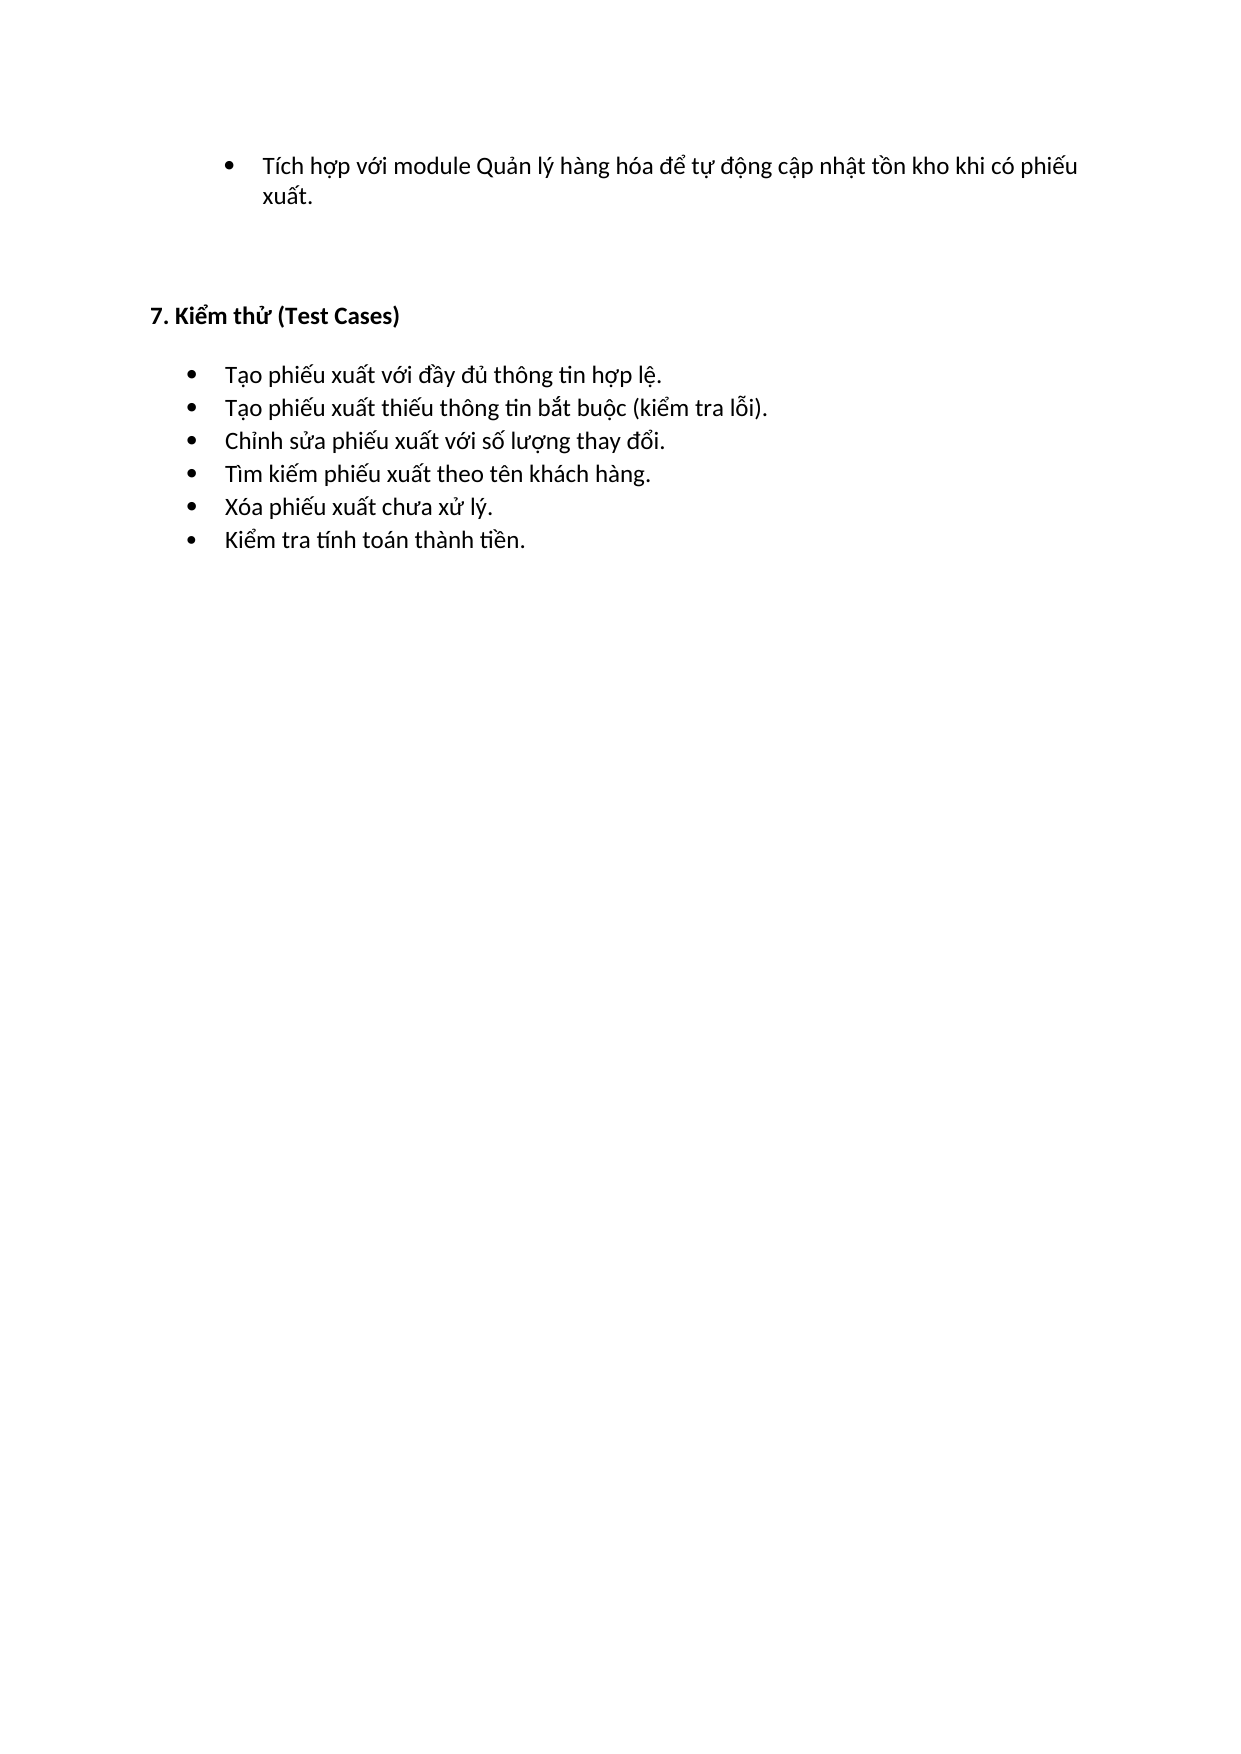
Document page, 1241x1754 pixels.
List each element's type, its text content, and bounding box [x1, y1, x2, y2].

list Tìm kiếm phiếu xuất theo tên khách hàng. [187, 458, 1090, 489]
text 7. Kiểm thử (Test Cases) [150, 300, 1090, 330]
list Tích hợp với module Quản lý hàng hóa để tự động cập nhật tồn kho khi có phiếu xuất. [225, 150, 1090, 211]
list Tạo phiếu xuất với đầy đủ thông tin hợp lệ. [187, 359, 1090, 390]
list Kiểm tra tính toán thành tiền. [187, 524, 1090, 555]
list Xóa phiếu xuất chưa xử lý. [187, 491, 1090, 522]
list Tạo phiếu xuất thiếu thông tin bắt buộc (kiểm tra lỗi). [187, 392, 1090, 423]
list Chỉnh sửa phiếu xuất với số lượng thay đổi. [187, 425, 1090, 456]
